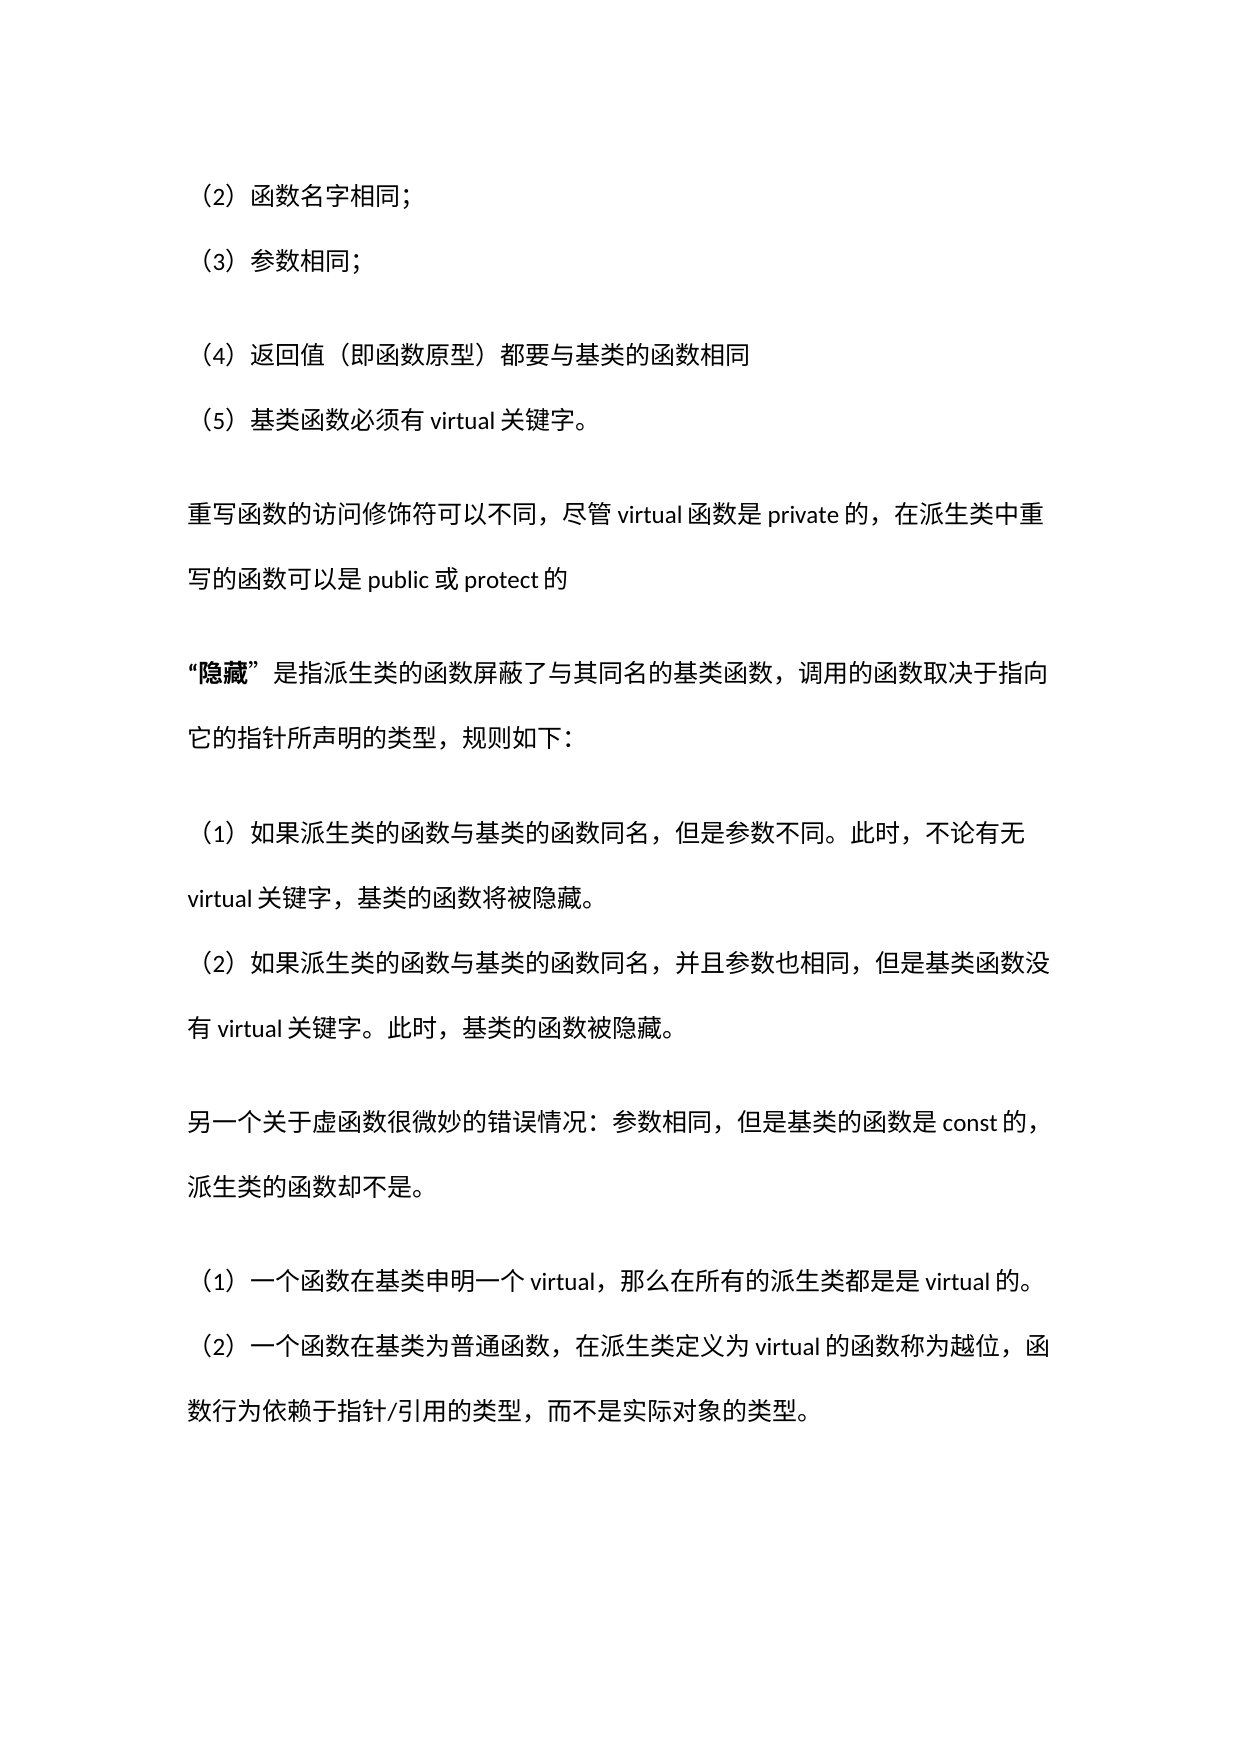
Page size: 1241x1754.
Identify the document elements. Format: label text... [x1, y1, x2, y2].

text （1）一个函数在基类申明一个virtual，那么在所有的派生类都是是virtual的。 （2）一个函数在基类为普通函数，在派生类定义为virtual的函数称为越位，函数行为依赖于指针/引用的类型，而不是实际对象的类型。 [187, 1247, 1053, 1442]
text 另一个关于虚函数很微妙的错误情况：参数相同，但是基类的函数是const的，派生类的函数却不是。 [187, 1088, 1053, 1218]
text “隐藏”是指派生类的函数屏蔽了与其同名的基类函数，调用的函数取决于指向它的指针所声明的类型，规则如下： [187, 639, 1053, 769]
text （1）如果派生类的函数与基类的函数同名，但是参数不同。此时，不论有无virtual关键字，基类的函数将被隐藏。 （2）如果派生类的函数与基类的函数同名，并且参数也相同，但是基类函数没有virtual关键字。此时，基类的函数被隐藏。 [187, 799, 1053, 1059]
text 重写函数的访问修饰符可以不同，尽管virtual函数是private的，在派生类中重写的函数可以是public或protect的 [187, 480, 1053, 610]
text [187, 162, 1053, 292]
text （4）返回值（即函数原型）都要与基类的函数相同 （5）基类函数必须有virtual关键字。 [187, 321, 1053, 451]
